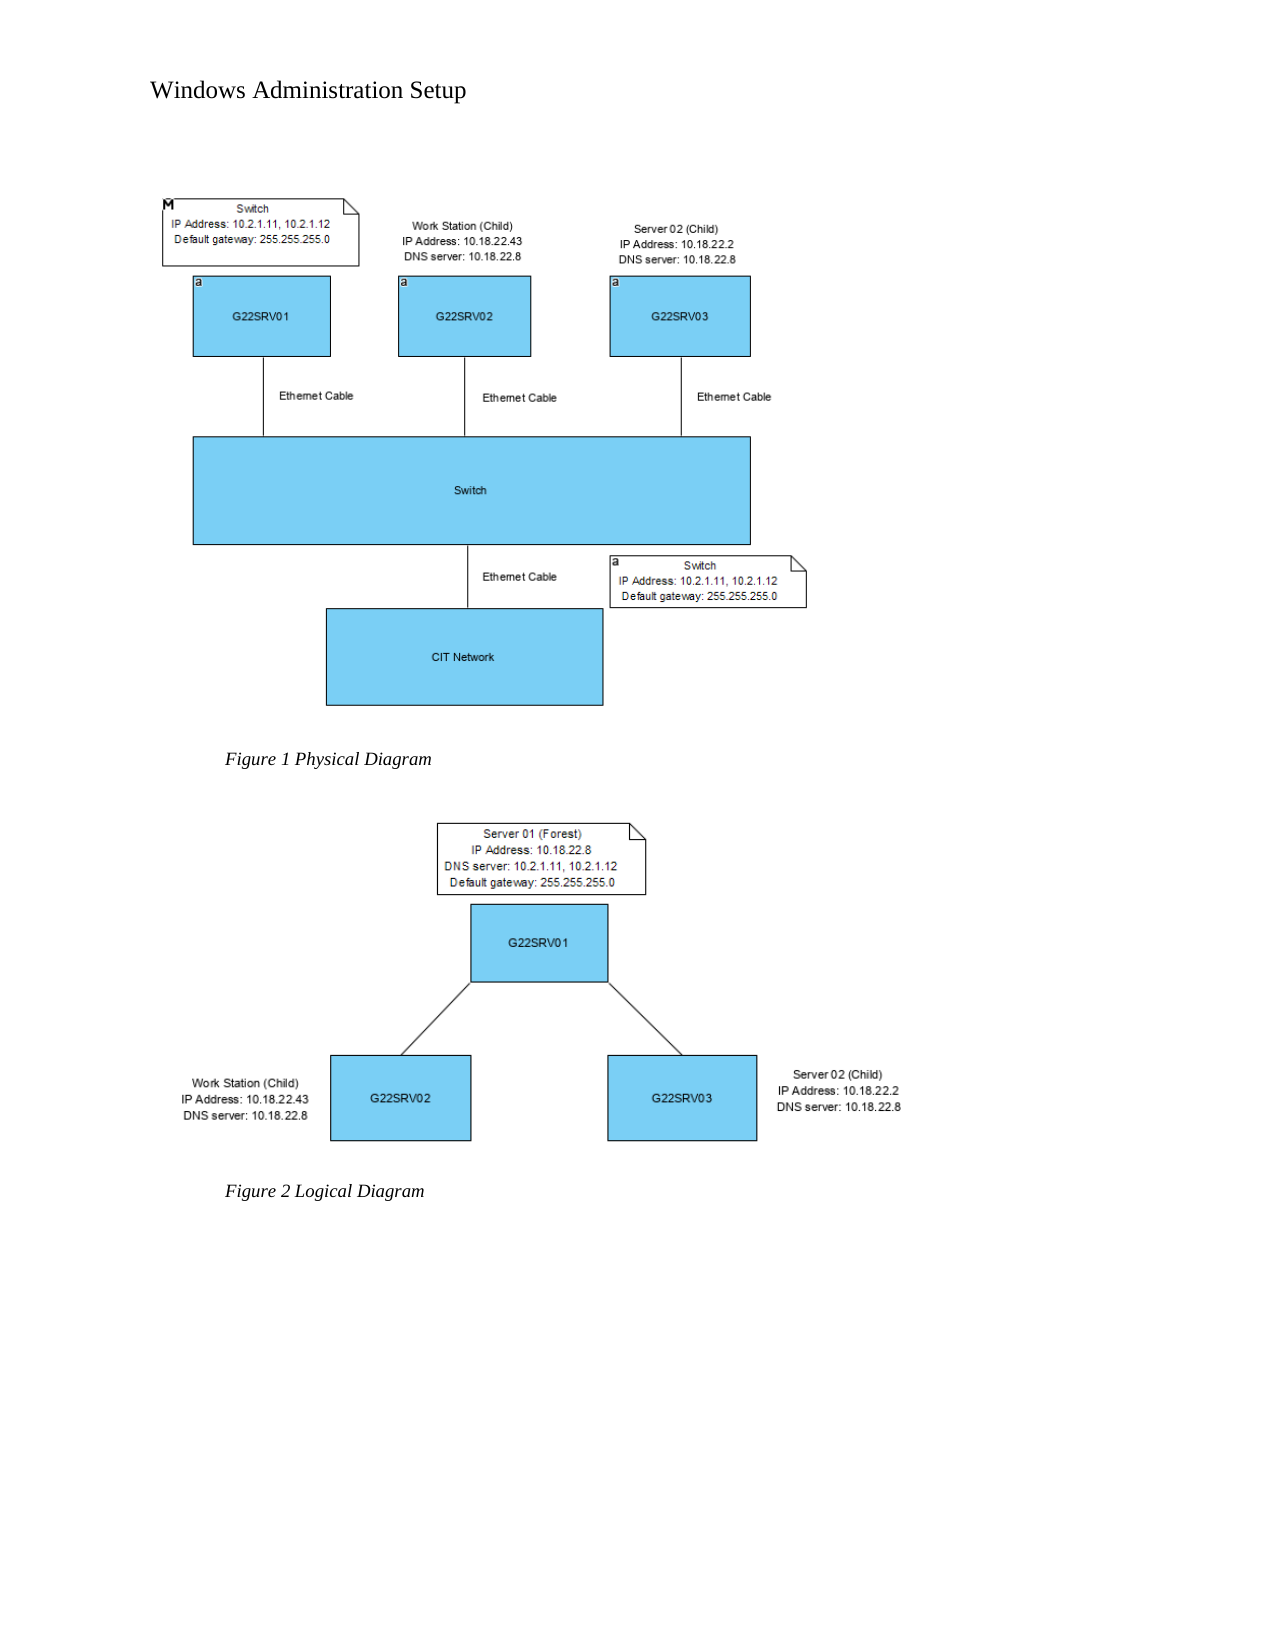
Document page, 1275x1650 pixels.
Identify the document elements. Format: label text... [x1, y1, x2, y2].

text Figure 1 Physical Diagram [150, 747, 1125, 769]
picture [150, 811, 915, 1151]
picture [150, 177, 816, 719]
text Figure 2 Logical Diagram [150, 1179, 1125, 1201]
